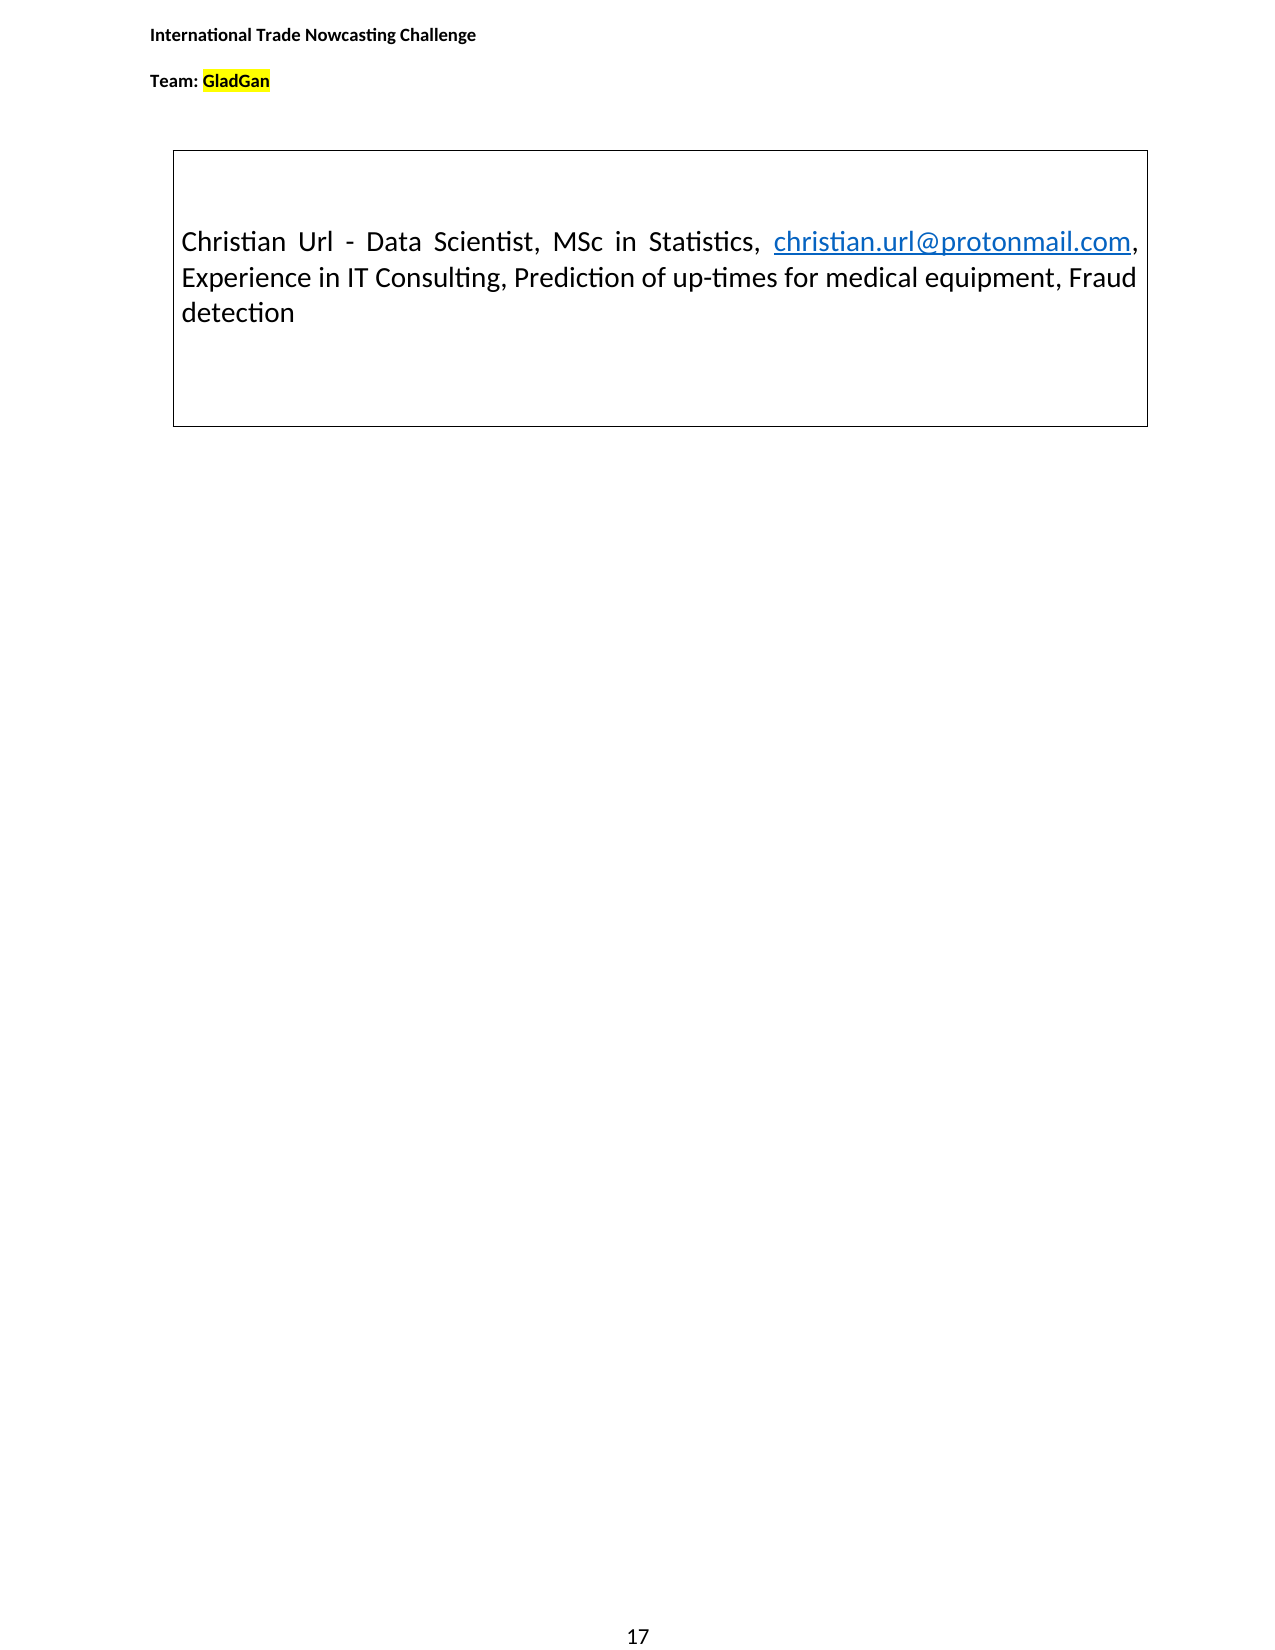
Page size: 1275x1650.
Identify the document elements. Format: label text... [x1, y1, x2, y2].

table_header Christian Url - Data Scientist, MSc in Statistics, christian.url@protonmail.com, Experience in IT Consulting, Prediction of up-times for medical equipment, Fraud detection [174, 151, 1147, 426]
